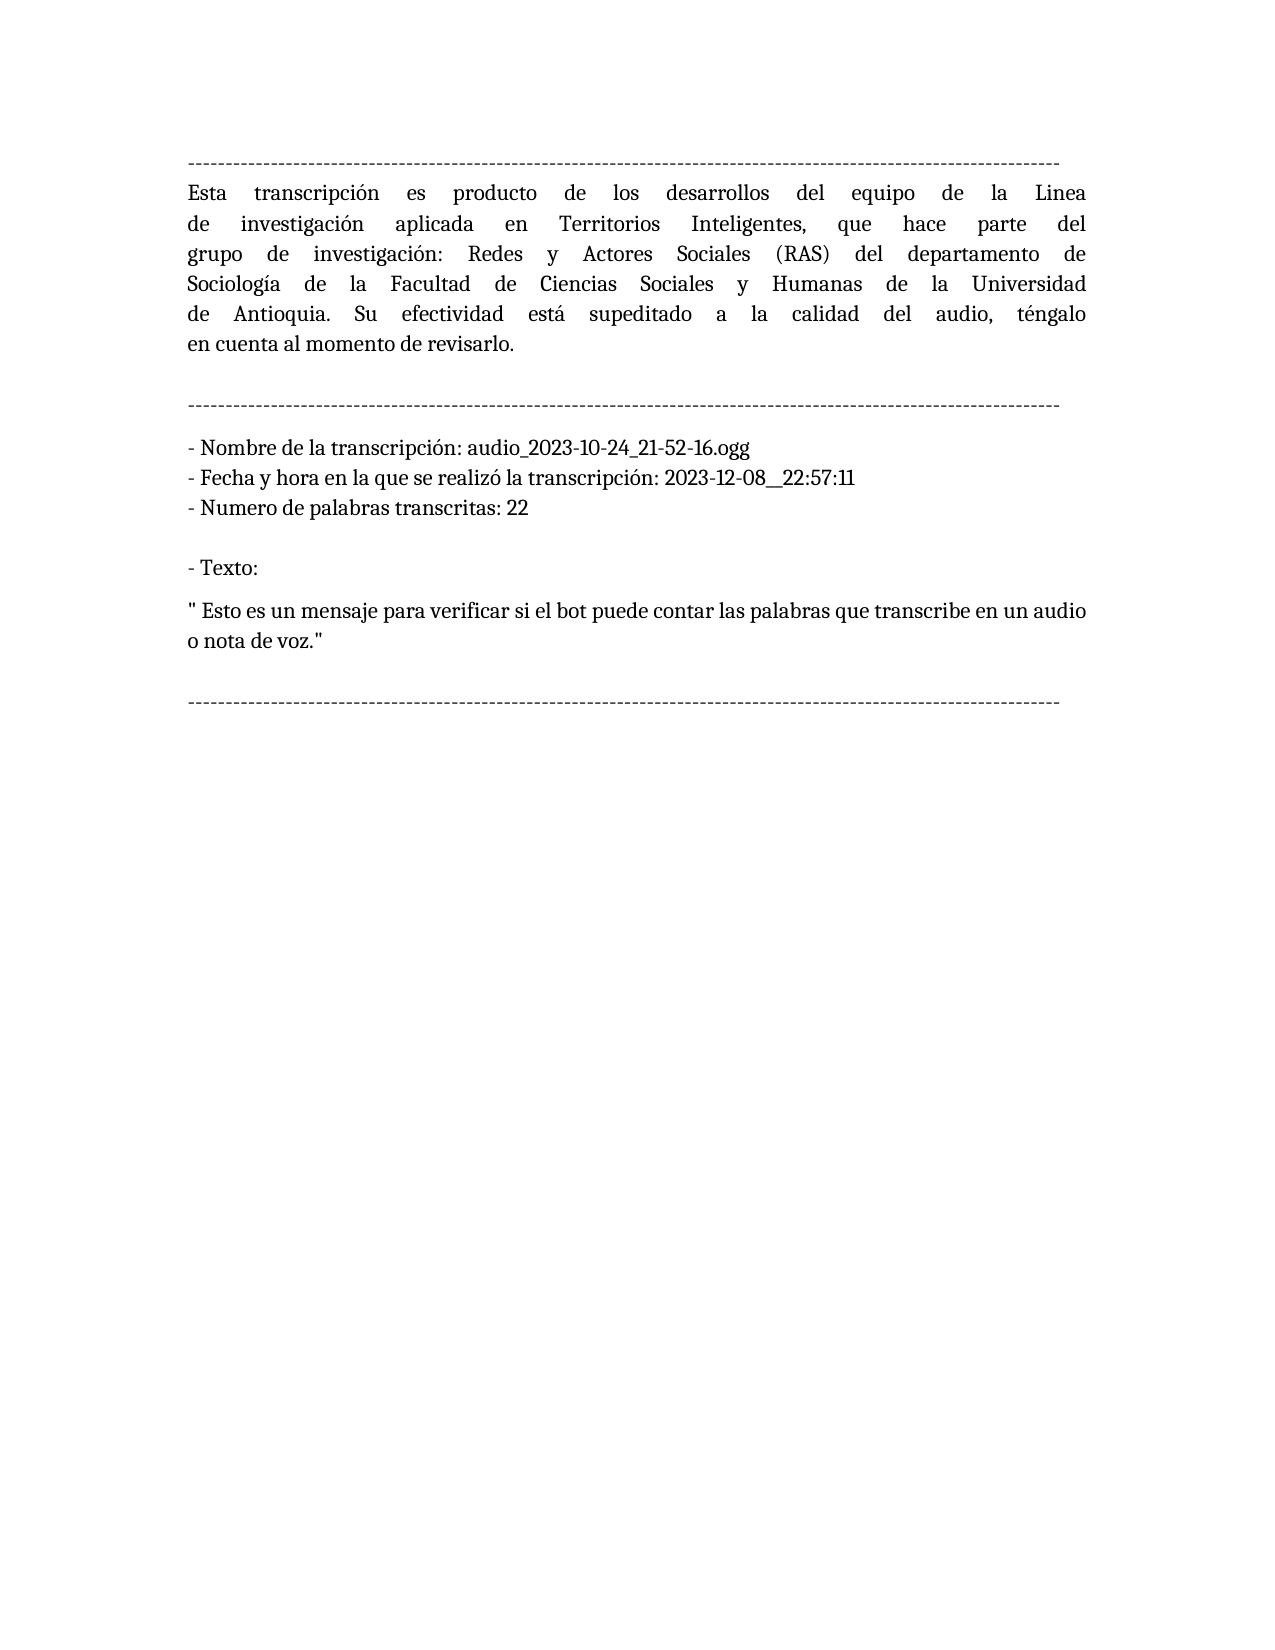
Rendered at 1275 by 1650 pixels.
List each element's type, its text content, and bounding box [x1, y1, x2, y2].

text " Esto es un mensaje para verificar si el bot puede contar las palabras que transcribe en un audio o nota de voz." -------------------------------------------------------------------------------------------------------------------- [187, 598, 1087, 715]
text -------------------------------------------------------------------------------------------------------------------- Esta transcripción es producto de los desarrollos del equipo de la Linea de investigación aplicada en Territorios Inteligentes, que hace parte del grupo de investigación: Redes y Actores Sociales (RAS) del departamento de Sociología de la Facultad de Ciencias Sociales y Humanas de la Universidad de Antioquia. Su efectividad está supeditado a la calidad del audio, téngalo en cuenta al momento de revisarlo. -------------------------------------------------------------------------------------------------------------------- [187, 150, 1087, 418]
text - Nombre de la transcripción: audio_2023-10-24_21-52-16.ogg - Fecha y hora en la que se realizó la transcripción: 2023-12-08__22:57:11 - Numero de palabras transcritas: 22 - Texto: [187, 434, 1087, 582]
